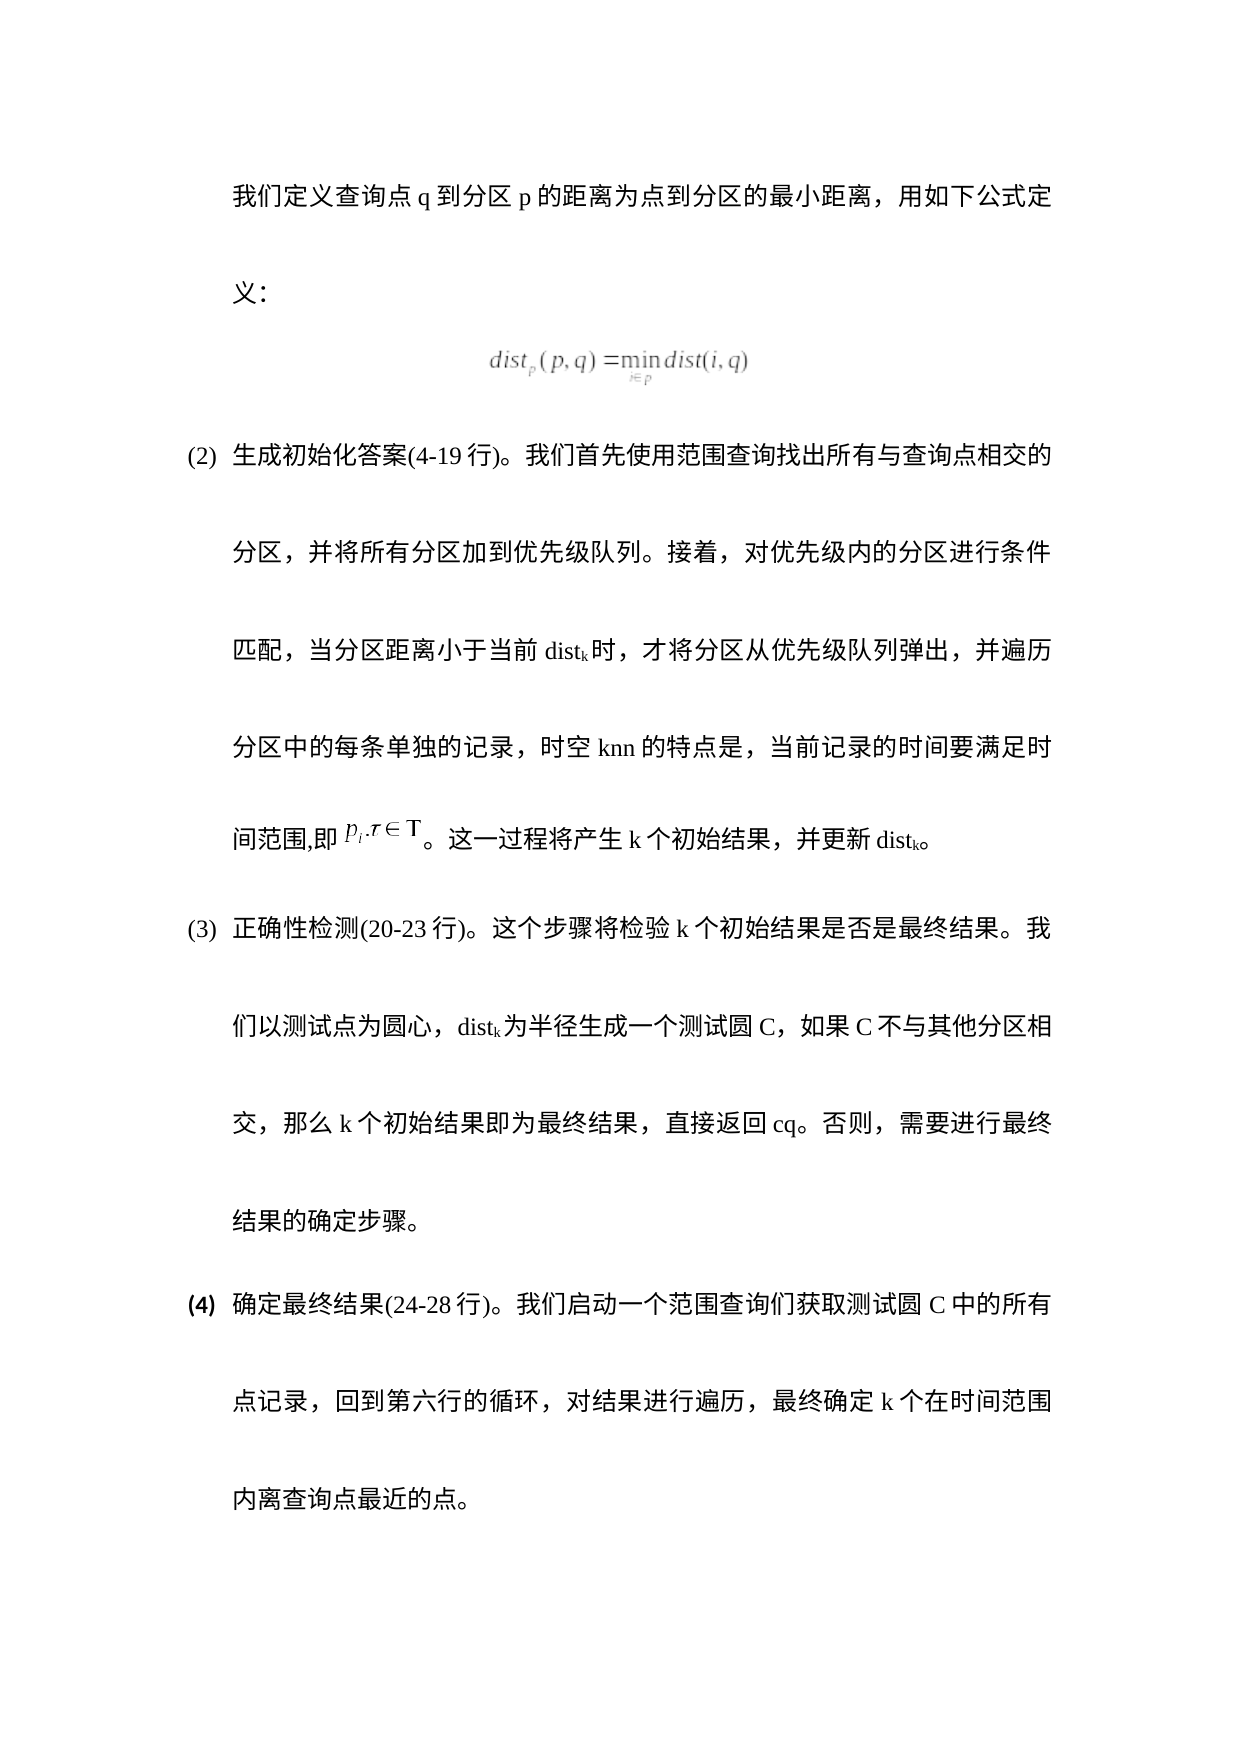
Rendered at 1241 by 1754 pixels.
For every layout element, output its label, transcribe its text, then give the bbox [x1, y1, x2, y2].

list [187, 162, 1053, 324]
list 生成初始化答案(4-19行)。我们首先使用范围查询找出所有与查询点相交的分区，并将所有分区加到优先级队列。接着，对优先级内的分区进行条件匹配，当分区距离小于当前distk时，才将分区从优先级队列弹出，并遍历分区中的每条单独的记录，时空knn的特点是，当前记录的时间要满足时间范围,即。这一过程将产生k个初始结果，并更新distk。 [187, 421, 1053, 876]
list 确定最终结果(24-28行)。我们启动一个范围查询们获取测试圆C中的所有点记录，回到第六行的循环，对结果进行遍历，最终确定k个在时间范围内离查询点最近的点。 [187, 1270, 1053, 1530]
list 正确性检测(20-23行)。这个步骤将检验k个初始结果是否是最终结果。我们以测试点为圆心，distk为半径生成一个测试圆C，如果C不与其他分区相交，那么k个初始结果即为最终结果，直接返回cq。否则，需要进行最终结果的确定步骤。 [187, 894, 1053, 1252]
